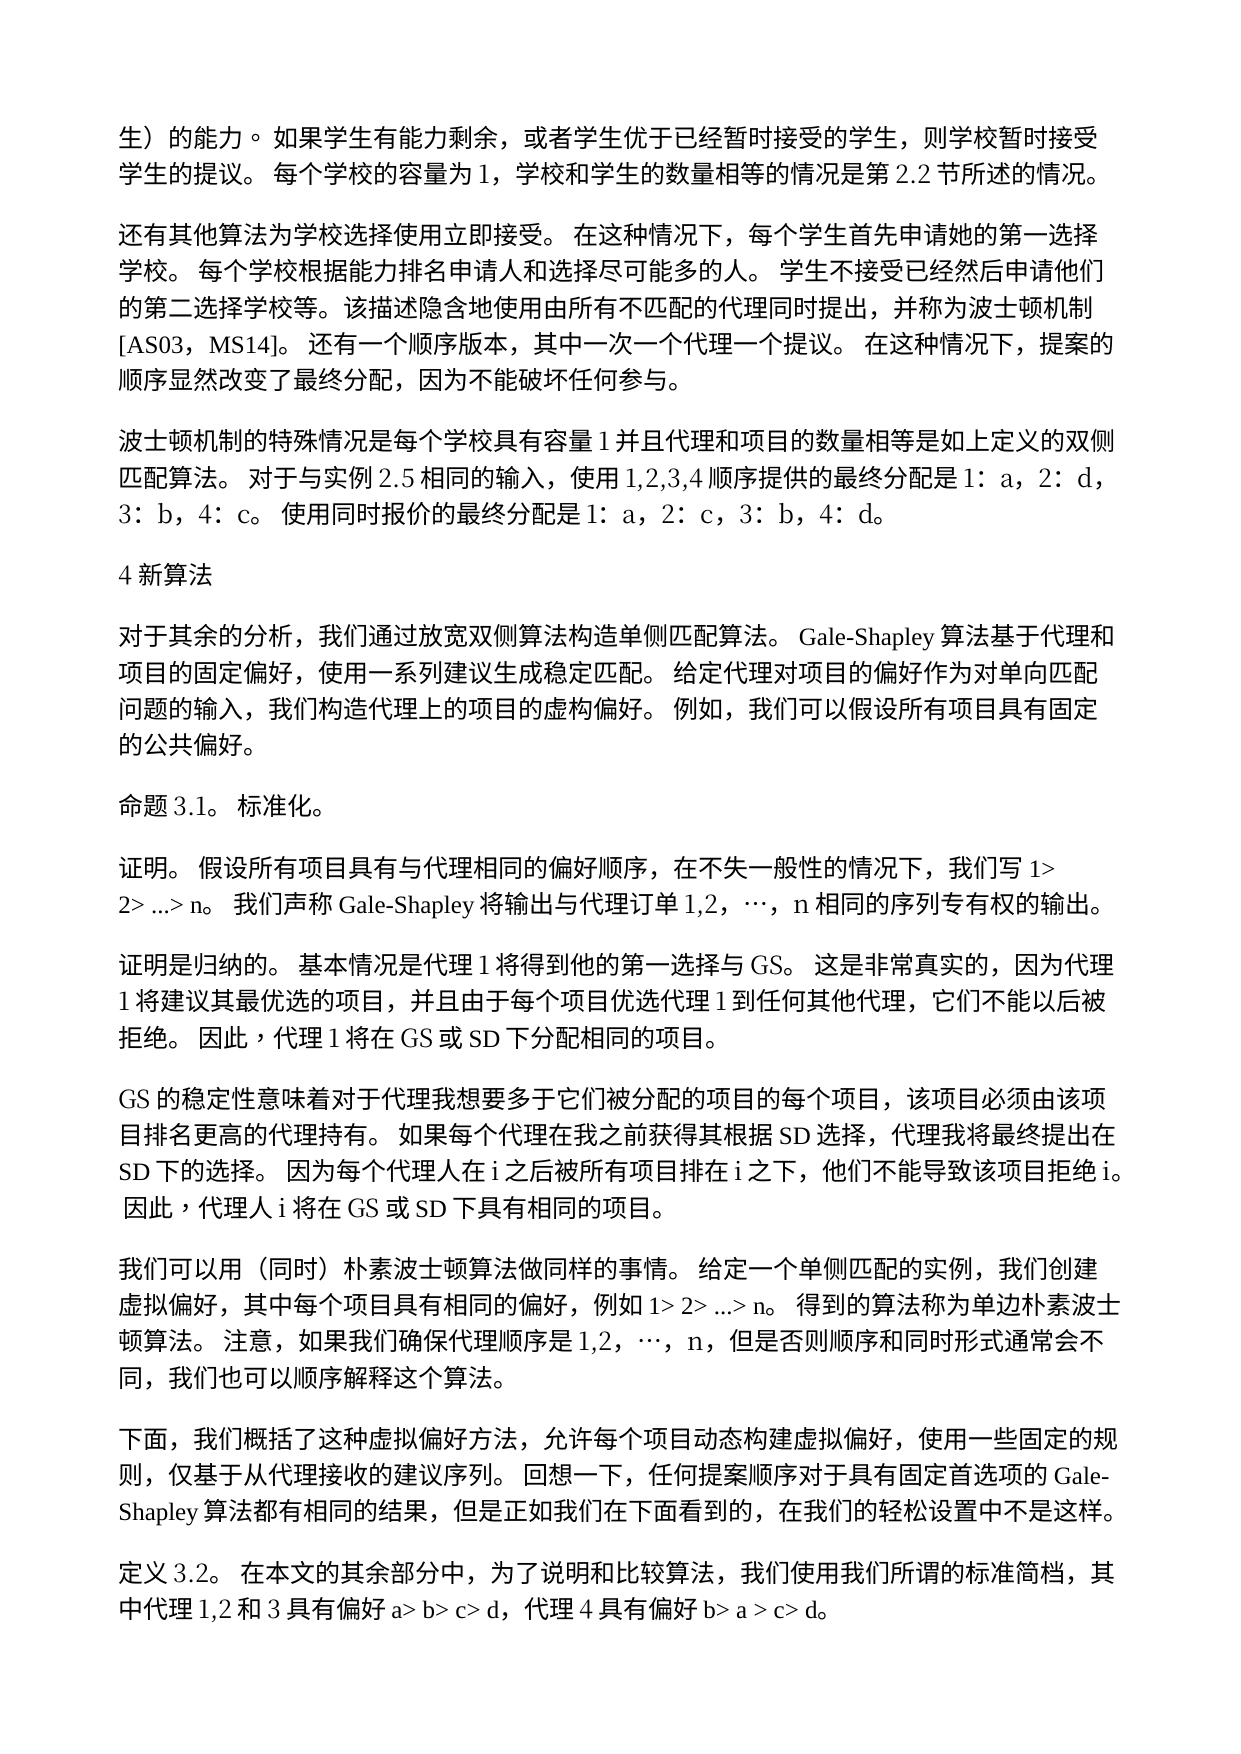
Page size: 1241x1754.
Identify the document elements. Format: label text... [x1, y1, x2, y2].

text 4 新算法 [118, 556, 1122, 592]
text 命题3.1。 标准化。 [118, 787, 1122, 823]
text 下面，我们概括了这种虚拟偏好方法，允许每个项目动态构建虚拟偏好，使用一些固定的规则，仅基于从代理接收的建议序列。 回想一下，任何提案顺序对于具有固定首选项的Gale-Shapley算法都有相同的结果，但是正如我们在下面看到的，在我们的轻松设置中不是这样。 [118, 1419, 1122, 1528]
text 证明是归纳的。 基本情况是代理1将得到他的第一选择与GS。 这是非常真实的，因为代理1将建议其最优选的项目，并且由于每个项目优选代理1到任何其他代理，它们不能以后被拒绝。 因此，代理1将在GS或SD下分配相同的项目。 [118, 946, 1122, 1054]
text 证明。 假设所有项目具有与代理相同的偏好顺序，在不失一般性的情况下，我们写1> 2> ...> n。 我们声称Gale-Shapley将输出与代理订单1,2，…，n相同的序列专有权的输出。 [118, 848, 1122, 921]
text GS的稳定性意味着对于代理我想要多于它们被分配的项目的每个项目，该项目必须由该项目排名更高的代理持有。 如果每个代理在我之前获得其根据SD选择，代理我将最终提出在SD下的选择。 因为每个代理人在i之后被所有项目排在i之下，他们不能导致该项目拒绝i。 因此，代理人i将在GS或SD下具有相同的项目。 [118, 1079, 1122, 1224]
text 还有其他算法为学校选择使用立即接受。 在这种情况下，每个学生首先申请她的第一选择学校。 每个学校根据能力排名申请人和选择尽可能多的人。 学生不接受已经然后申请他们的第二选择学校等。该描述隐含地使用由所有不匹配的代理同时提出，并称为波士顿机制[AS03，MS14]。 还有一个顺序版本，其中一次一个代理一个提议。 在这种情况下，提案的顺序显然改变了最终分配，因为不能破坏任何参与。 [118, 216, 1122, 397]
text 对于其余的分析，我们通过放宽双侧算法构造单侧匹配算法。 Gale-Shapley算法基于代理和项目的固定偏好，使用一系列建议生成稳定匹配。 给定代理对项目的偏好作为对单向匹配问题的输入，我们构造代理上的项目的虚构偏好。 例如，我们可以假设所有项目具有固定的公共偏好。 [118, 617, 1122, 762]
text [118, 118, 1122, 191]
text 定义3.2。 在本文的其余部分中，为了说明和比较算法，我们使用我们所谓的标准简档，其中代理1,2和3具有偏好a> b> c> d，代理4具有偏好b> a > c> d。 [118, 1553, 1122, 1626]
text 波士顿机制的特殊情况是每个学校具有容量1并且代理和项目的数量相等是如上定义的双侧匹配算法。 对于与实例2.5相同的输入，使用1,2,3,4顺序提供的最终分配是1：a，2：d，3：b，4：c。 使用同时报价的最终分配是1：a，2：c，3：b，4：d。 [118, 422, 1122, 531]
text 我们可以用（同时）朴素波士顿算法做同样的事情。 给定一个单侧匹配的实例，我们创建虚拟偏好，其中每个项目具有相同的偏好，例如1> 2> ...> n。 得到的算法称为单边朴素波士顿算法。 注意，如果我们确保代理顺序是1,2，…，n，但是否则顺序和同时形式通常会不同，我们也可以顺序解释这个算法。 [118, 1249, 1122, 1394]
